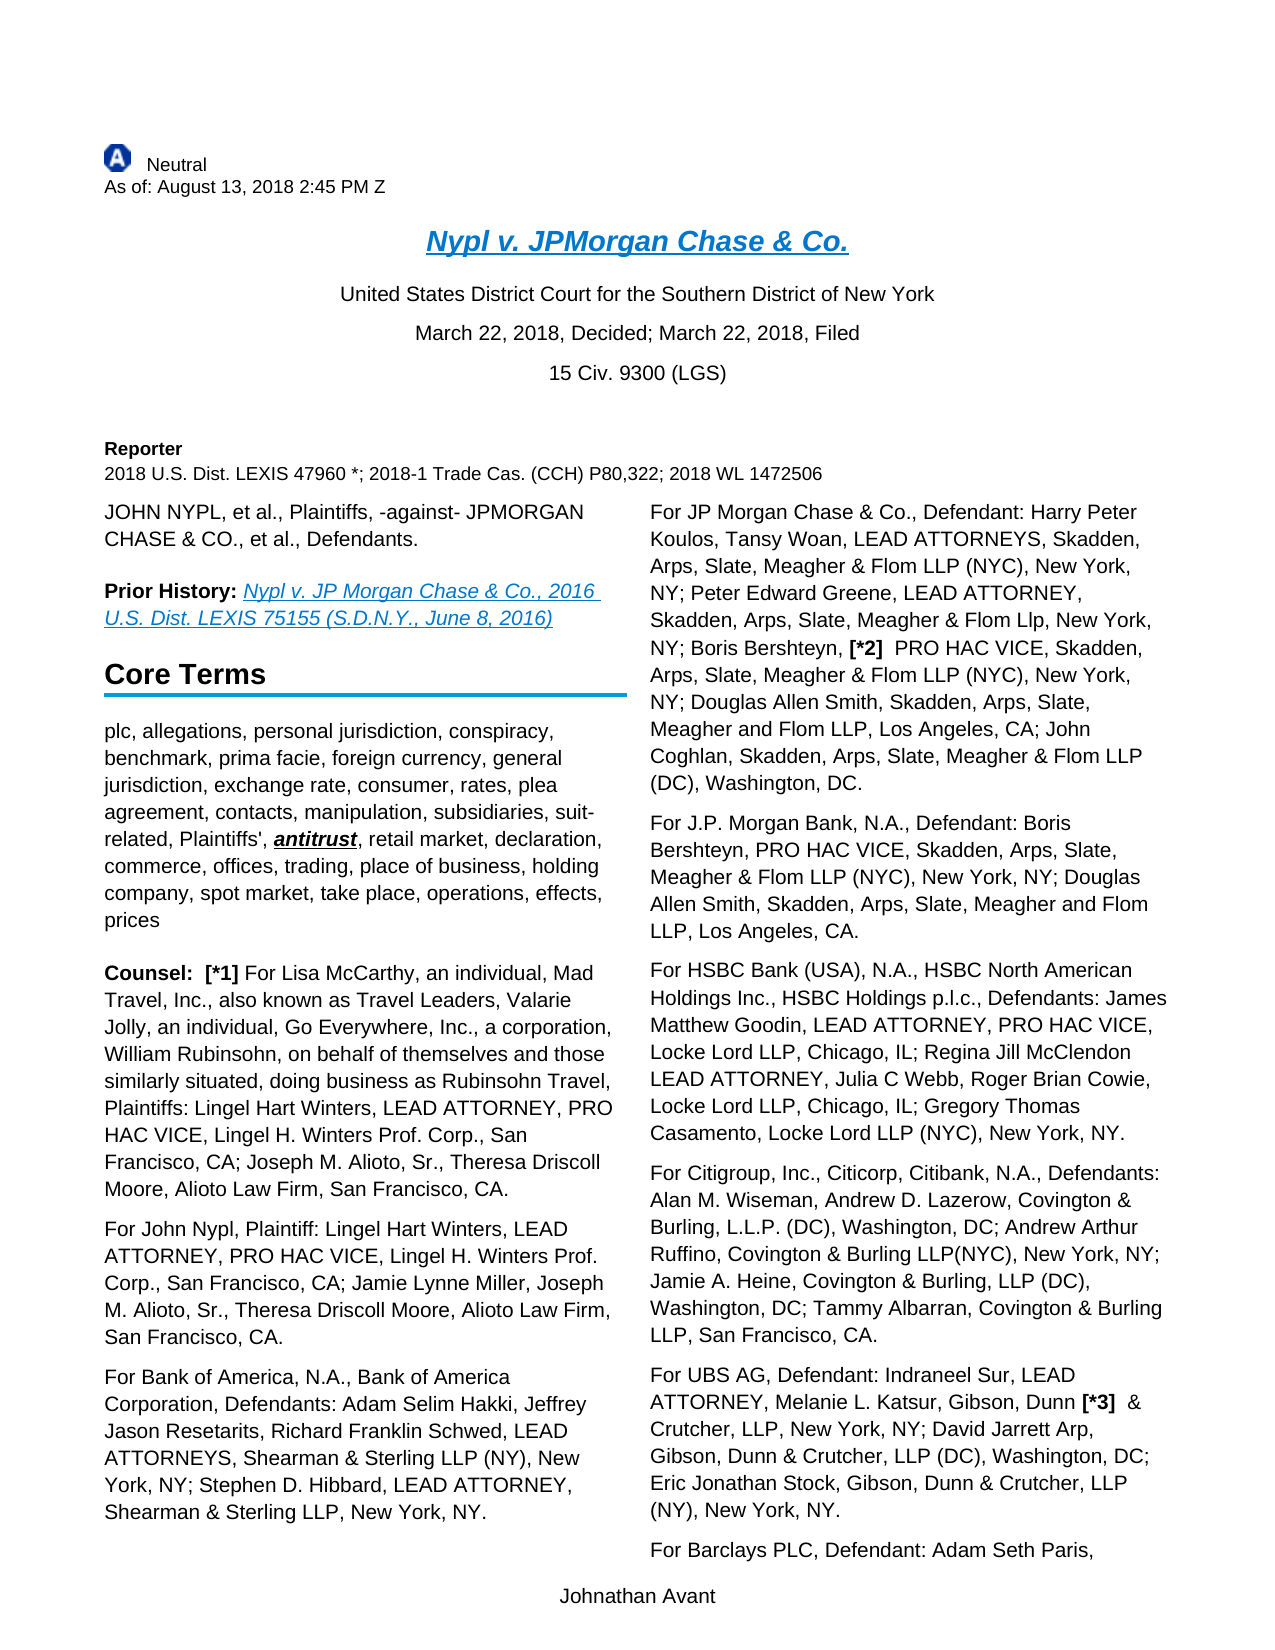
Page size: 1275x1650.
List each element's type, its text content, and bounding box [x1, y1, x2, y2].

text For J.P. Morgan Bank, N.A., Defendant: Boris Bershteyn, PRO HAC VICE, Skadden, Arps, Slate, Meagher & Flom LLP (NYC), New York, NY; Douglas Allen Smith, Skadden, Arps, Slate, Meagher and Flom LLP, Los Angeles, CA. [650, 807, 1171, 943]
text Prior History: Nypl v. JP Morgan Chase & Co., 2016 U.S. Dist. LEXIS 75155 (S.D.N.Y., June 8, 2016) [104, 576, 625, 630]
picture [104, 144, 131, 172]
text plc, allegations, personal jurisdiction, conspiracy, benchmark, prima facie, foreign currency, general jurisdiction, exchange rate, consumer, rates, plea agreement, contacts, manipulation, subsidiaries, suit-related, Plaintiffs', antitrust, retail market, declaration, commerce, offices, trading, place of business, holding company, spot market, take place, operations, effects, prices [104, 716, 625, 932]
text March 22, 2018, Decided; March 22, 2018, Filed [104, 318, 1171, 345]
text 2018 U.S. Dist. LEXIS 47960 *; 2018-1 Trade Cas. (CCH) P80,322; 2018 WL 1472506 [104, 459, 1171, 484]
text JOHN NYPL, et al., Plaintiffs, -against- JPMORGAN CHASE & CO., et al., Defendants. [104, 497, 625, 551]
text For HSBC Bank (USA), N.A., HSBC North American Holdings Inc., HSBC Holdings p.l.c., Defendants: James Matthew Goodin, LEAD ATTORNEY, PRO HAC VICE, Locke Lord LLP, Chicago, IL; Regina Jill McClendon LEAD ATTORNEY, Julia C Webb, Roger Brian Cowie, Locke Lord LLP, Chicago, IL; Gregory Thomas Casamento, Locke Lord LLP (NYC), New York, NY. [650, 955, 1171, 1145]
text 15 Civ. 9300 (LGS) [104, 358, 1171, 385]
text For John Nypl, Plaintiff: Lingel Hart Winters, LEAD ATTORNEY, PRO HAC VICE, Lingel H. Winters Prof. Corp., San Francisco, CA; Jamie Lynne Miller, Joseph M. Alioto, Sr., Theresa Driscoll Moore, Alioto Law Firm, San Francisco, CA. [104, 1213, 625, 1349]
subtitle Nypl v. JPMorgan Chase & Co. [104, 222, 1171, 258]
text For JP Morgan Chase & Co., Defendant: Harry Peter Koulos, Tansy Woan, LEAD ATTORNEYS, Skadden, Arps, Slate, Meagher & Flom LLP (NYC), New York, NY; Peter Edward Greene, LEAD ATTORNEY, Skadden, Arps, Slate, Meagher & Flom Llp, New York, NY; Boris Bershteyn, [*2] PRO HAC VICE, Skadden, Arps, Slate, Meagher & Flom LLP (NYC), New York, NY; Douglas Allen Smith, Skadden, Arps, Slate, Meagher and Flom LLP, Los Angeles, CA; John Coghlan, Skadden, Arps, Slate, Meagher & Flom LLP (DC), Washington, DC. [650, 497, 1171, 795]
text United States District Court for the Southern District of New York [104, 278, 1171, 306]
text Reporter [104, 434, 1171, 459]
text For Bank of America, N.A., Bank of America Corporation, Defendants: Adam Selim Hakki, Jeffrey Jason Resetarits, Richard Franklin Schwed, LEAD ATTORNEYS, Shearman & Sterling LLP (NY), New York, NY; Stephen D. Hibbard, LEAD ATTORNEY, Shearman & Sterling LLP, New York, NY. [104, 1361, 625, 1524]
text Counsel: [*1] For Lisa McCarthy, an individual, Mad Travel, Inc., also known as Travel Leaders, Valarie Jolly, an individual, Go Everywhere, Inc., a corporation, William Rubinsohn, on behalf of themselves and those similarly situated, doing business as Rubinsohn Travel, Plaintiffs: Lingel Hart Winters, LEAD ATTORNEY, PRO HAC VICE, Lingel H. Winters Prof. Corp., San Francisco, CA; Joseph M. Alioto, Sr., Theresa Driscoll Moore, Alioto Law Firm, San Francisco, CA. [104, 957, 625, 1201]
text Core Terms [104, 655, 625, 691]
text Neutral As of: August 13, 2018 2:45 PM Z [104, 145, 1171, 197]
text For UBS AG, Defendant: Indraneel Sur, LEAD ATTORNEY, Melanie L. Katsur, Gibson, Dunn [*3] & Crutcher, LLP, New York, NY; David Jarrett Arp, Gibson, Dunn & Crutcher, LLP (DC), Washington, DC; Eric Jonathan Stock, Gibson, Dunn & Crutcher, LLP (NY), New York, NY. [650, 1359, 1171, 1522]
text For Citigroup, Inc., Citicorp, Citibank, N.A., Defendants: Alan M. Wiseman, Andrew D. Lazerow, Covington & Burling, L.L.P. (DC), Washington, DC; Andrew Arthur Ruffino, Covington & Burling LLP(NYC), New York, NY; Jamie A. Heine, Covington & Burling, LLP (DC), Washington, DC; Tammy Albarran, Covington & Burling LLP, San Francisco, CA. [650, 1157, 1171, 1347]
